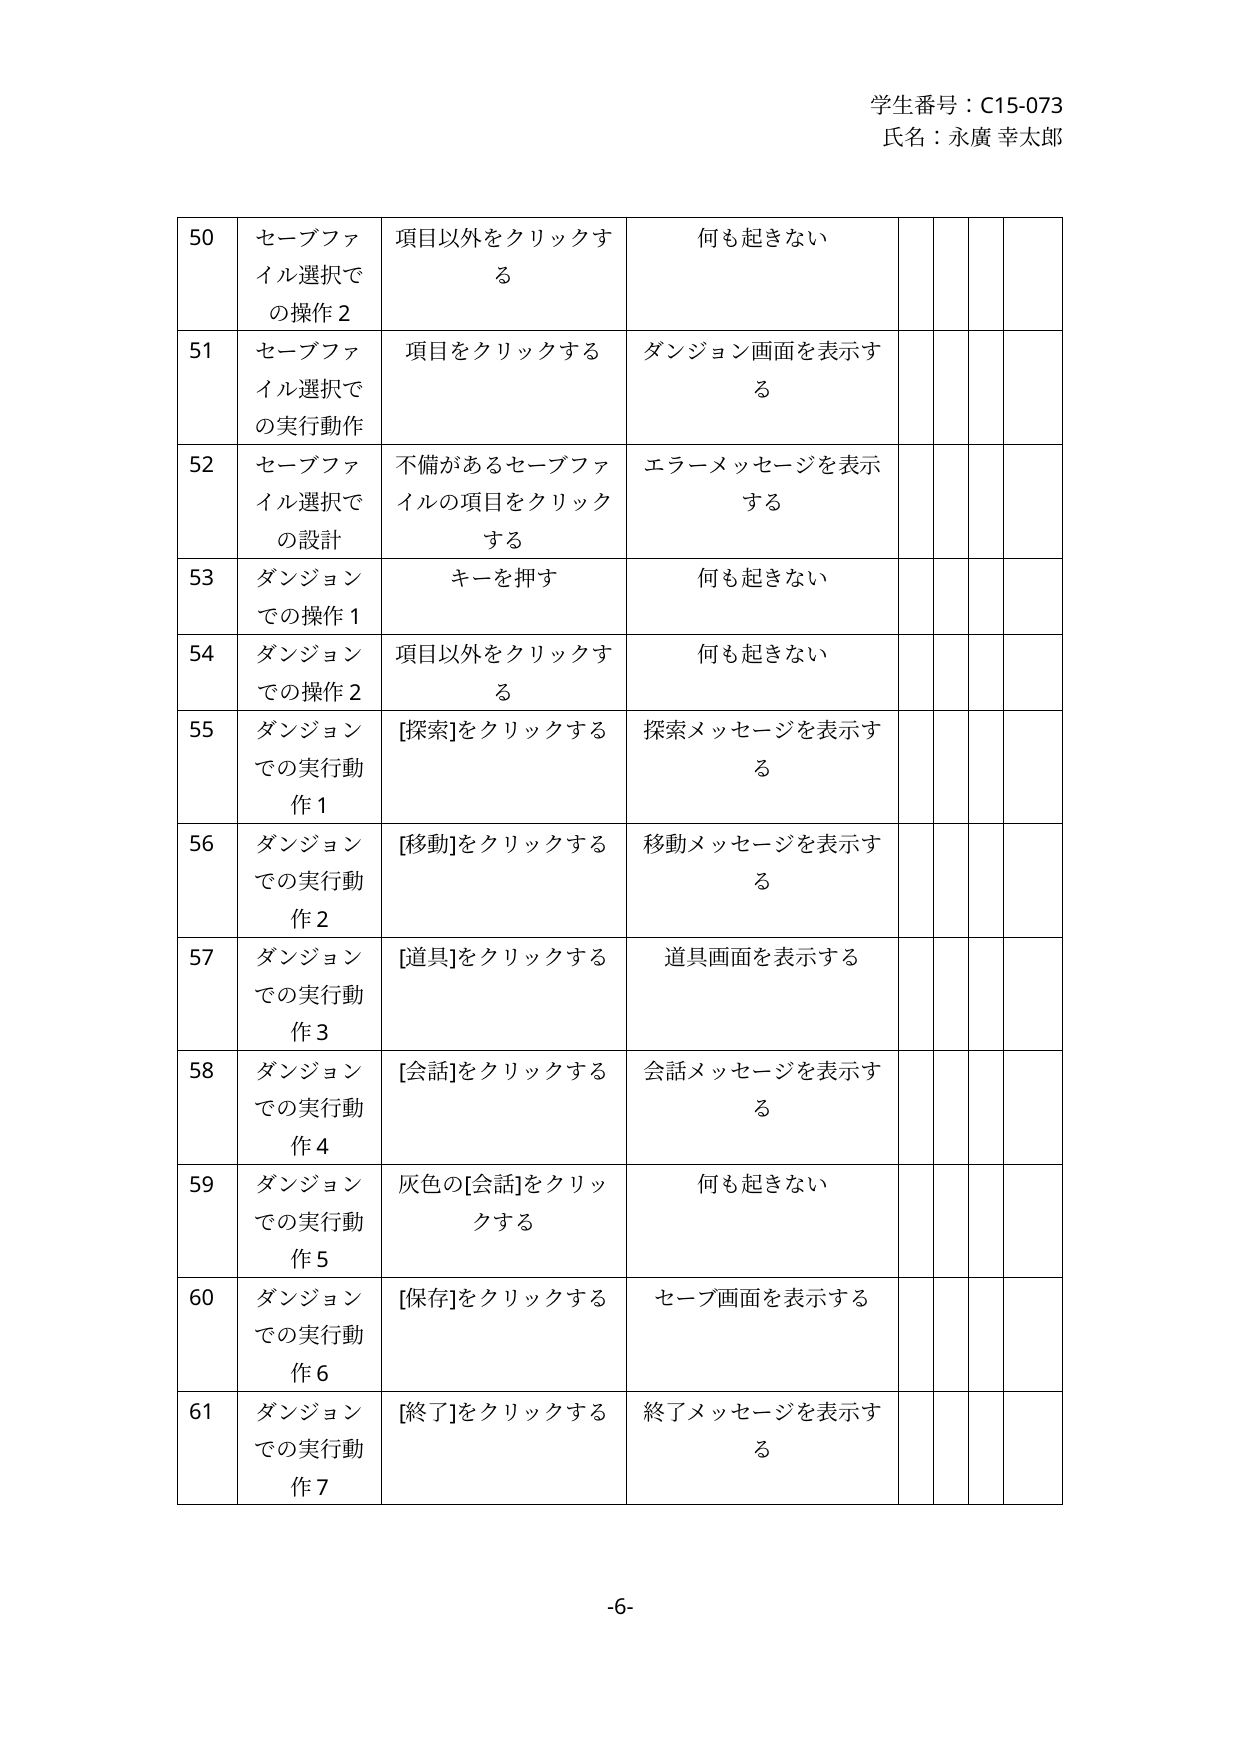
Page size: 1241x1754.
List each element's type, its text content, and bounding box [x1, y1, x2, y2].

table_cell [934, 1051, 968, 1164]
table_cell セーブファイル選択での実行動作 [238, 331, 381, 444]
table_cell [保存]をクリックする [382, 1278, 626, 1391]
table_cell [969, 938, 1003, 1050]
table_cell [1004, 445, 1062, 557]
table_cell [899, 331, 933, 444]
table_cell [178, 711, 237, 823]
table_cell [会話]をクリックする [382, 1051, 626, 1164]
table_cell [899, 824, 933, 937]
table_cell [934, 635, 968, 709]
table_cell [934, 445, 968, 557]
table_cell ダンジョンでの実行動作3 [238, 938, 381, 1050]
table_cell [969, 711, 1003, 823]
table_cell [934, 559, 968, 633]
table_cell [1004, 218, 1062, 330]
table_cell [1004, 1051, 1062, 1164]
table_cell [178, 331, 237, 444]
table_cell 何も起きない [627, 1165, 898, 1277]
table_cell ダンジョン画面を表示する [627, 331, 898, 444]
table_cell [178, 938, 237, 1050]
table_cell [899, 218, 933, 330]
table_cell [178, 824, 237, 937]
table_cell [899, 559, 933, 633]
table_cell [969, 331, 1003, 444]
table_cell [969, 559, 1003, 633]
table_cell [934, 331, 968, 444]
table_cell 移動メッセージを表示する [627, 824, 898, 937]
table_cell [探索]をクリックする [382, 711, 626, 823]
table_cell [178, 218, 237, 330]
table_cell 会話メッセージを表示する [627, 1051, 898, 1164]
table_cell [1004, 1165, 1062, 1277]
table_cell [移動]をクリックする [382, 824, 626, 937]
table_cell [899, 445, 933, 557]
table_cell [899, 938, 933, 1050]
table_cell 何も起きない [627, 218, 898, 330]
table_cell [178, 1165, 237, 1277]
table_cell 不備があるセーブファイルの項目をクリックする [382, 445, 626, 557]
table_cell [178, 559, 237, 633]
table_cell ダンジョンでの実行動作2 [238, 824, 381, 937]
table_cell [934, 938, 968, 1050]
table_cell [終了]をクリックする [382, 1392, 626, 1504]
table_cell ダンジョンでの実行動作6 [238, 1278, 381, 1391]
table_cell [899, 635, 933, 709]
table_cell [899, 1165, 933, 1277]
table_cell [899, 711, 933, 823]
table_cell セーブファイル選択での操作2 [238, 218, 381, 330]
table_cell [934, 711, 968, 823]
table_cell [934, 1278, 968, 1391]
table_cell ダンジョンでの操作2 [238, 635, 381, 709]
table_cell [1004, 711, 1062, 823]
table_cell [899, 1051, 933, 1164]
table_cell [969, 1051, 1003, 1164]
table_cell [1004, 1278, 1062, 1391]
table_cell [178, 1051, 237, 1164]
table_cell 項目以外をクリックする [382, 218, 626, 330]
table_cell [1004, 938, 1062, 1050]
table_cell [1004, 331, 1062, 444]
table_cell [969, 1165, 1003, 1277]
table_cell エラーメッセージを表示する [627, 445, 898, 557]
table_cell [969, 445, 1003, 557]
table_cell [969, 1392, 1003, 1504]
table_cell 探索メッセージを表示する [627, 711, 898, 823]
table_cell ダンジョンでの実行動作1 [238, 711, 381, 823]
table_cell [178, 1392, 237, 1504]
table_cell [934, 218, 968, 330]
table_cell [1004, 1392, 1062, 1504]
table_cell [969, 635, 1003, 709]
table_cell [899, 1278, 933, 1391]
table_cell ダンジョンでの操作1 [238, 559, 381, 633]
table_cell 終了メッセージを表示する [627, 1392, 898, 1504]
table_cell 道具画面を表示する [627, 938, 898, 1050]
table_cell キーを押す [382, 559, 626, 633]
table_cell [969, 1278, 1003, 1391]
table_cell [178, 445, 237, 557]
table_cell 項目をクリックする [382, 331, 626, 444]
table_cell 何も起きない [627, 635, 898, 709]
table_cell [178, 635, 237, 709]
table_cell [1004, 824, 1062, 937]
table_cell [934, 1165, 968, 1277]
table_cell ダンジョンでの実行動作7 [238, 1392, 381, 1504]
table_cell [1004, 635, 1062, 709]
table_cell [1004, 559, 1062, 633]
table_cell [899, 1392, 933, 1504]
table_cell セーブ画面を表示する [627, 1278, 898, 1391]
table_cell [969, 218, 1003, 330]
table_cell [934, 1392, 968, 1504]
table_cell [934, 824, 968, 937]
table_cell [969, 824, 1003, 937]
table_cell [道具]をクリックする [382, 938, 626, 1050]
table_cell ダンジョンでの実行動作5 [238, 1165, 381, 1277]
table_cell 灰色の[会話]をクリックする [382, 1165, 626, 1277]
table_cell 何も起きない [627, 559, 898, 633]
table_cell セーブファイル選択での設計 [238, 445, 381, 557]
table_cell ダンジョンでの実行動作4 [238, 1051, 381, 1164]
table_cell [178, 1278, 237, 1391]
table_cell 項目以外をクリックする [382, 635, 626, 709]
